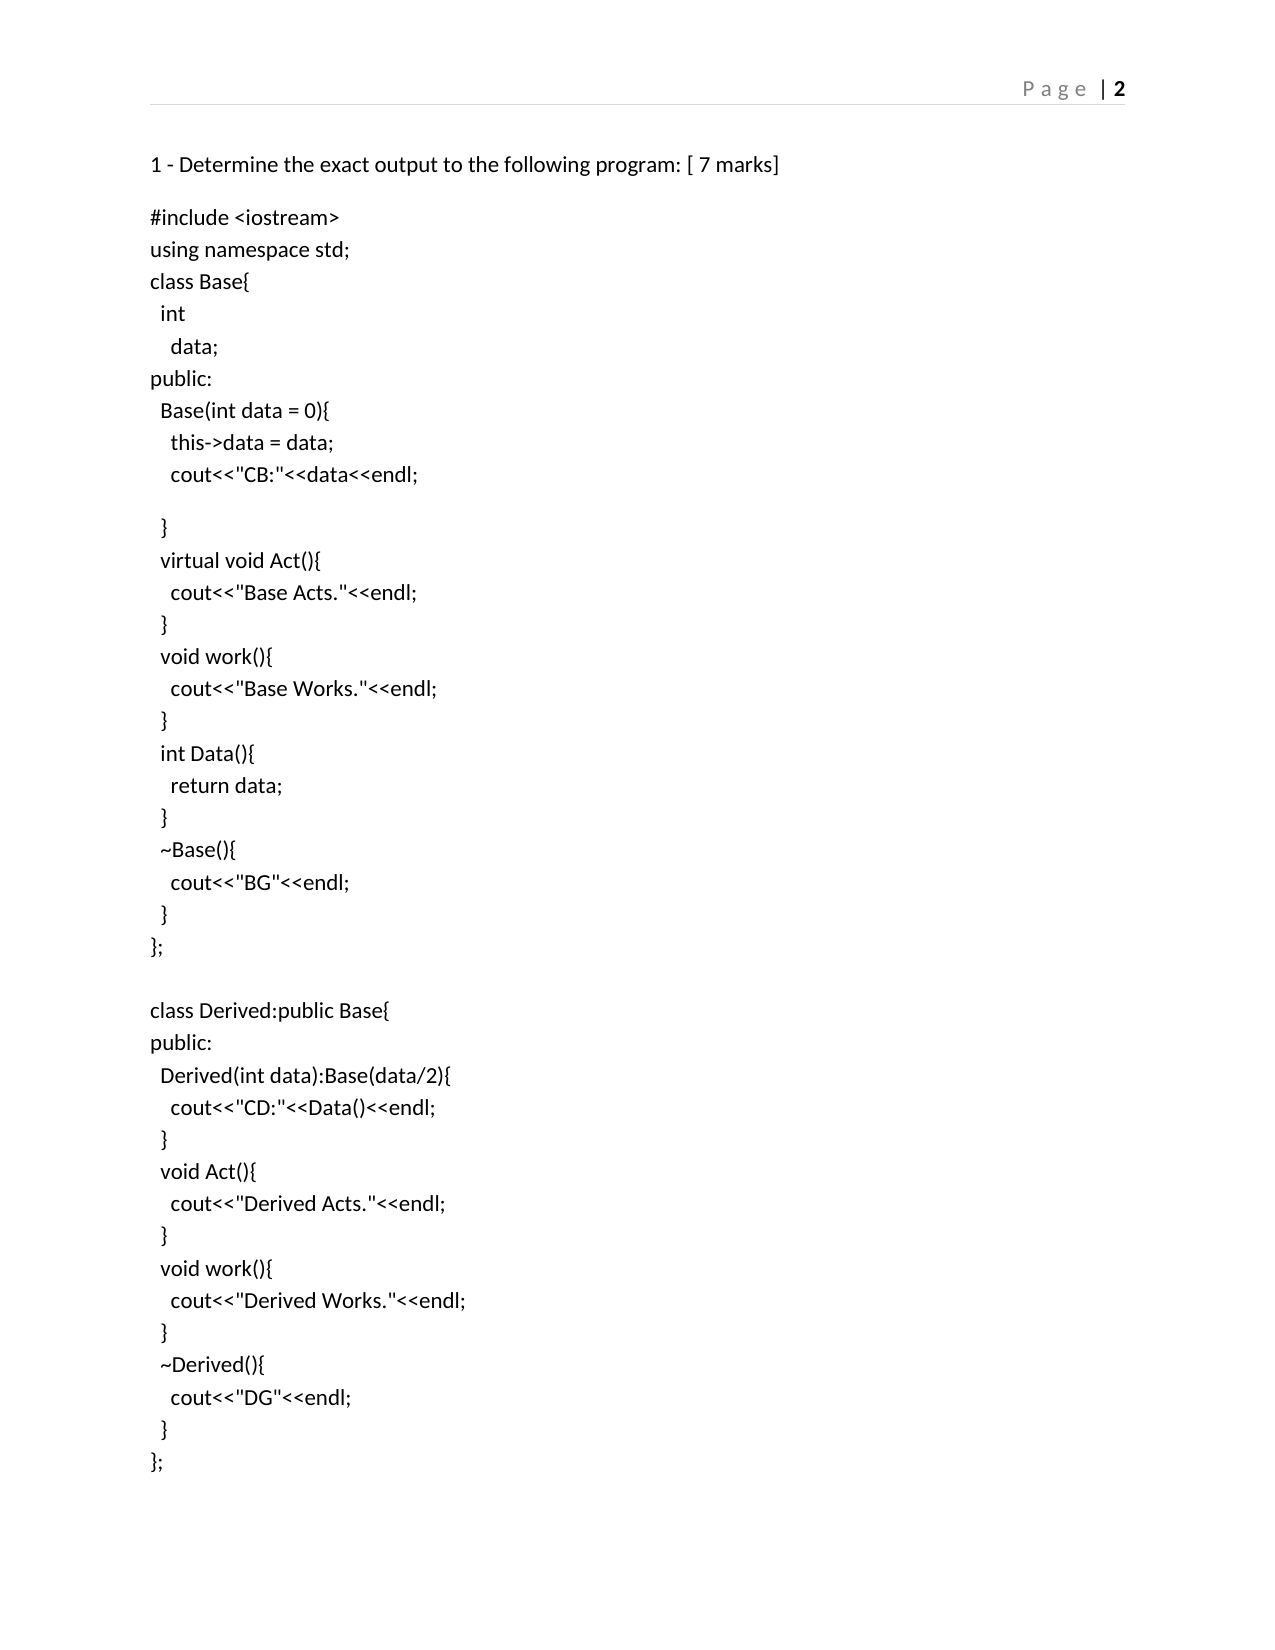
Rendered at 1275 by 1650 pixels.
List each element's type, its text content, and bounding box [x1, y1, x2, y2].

text #include <iostream> using namespace std; class Base{ int data; public: Base(int data = 0){ this->data = data; cout<<"CB:"<<data<<endl; [150, 203, 1125, 488]
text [150, 513, 1125, 1475]
text 1 - Determine the exact output to the following program: [ 7 marks] [150, 150, 1125, 178]
